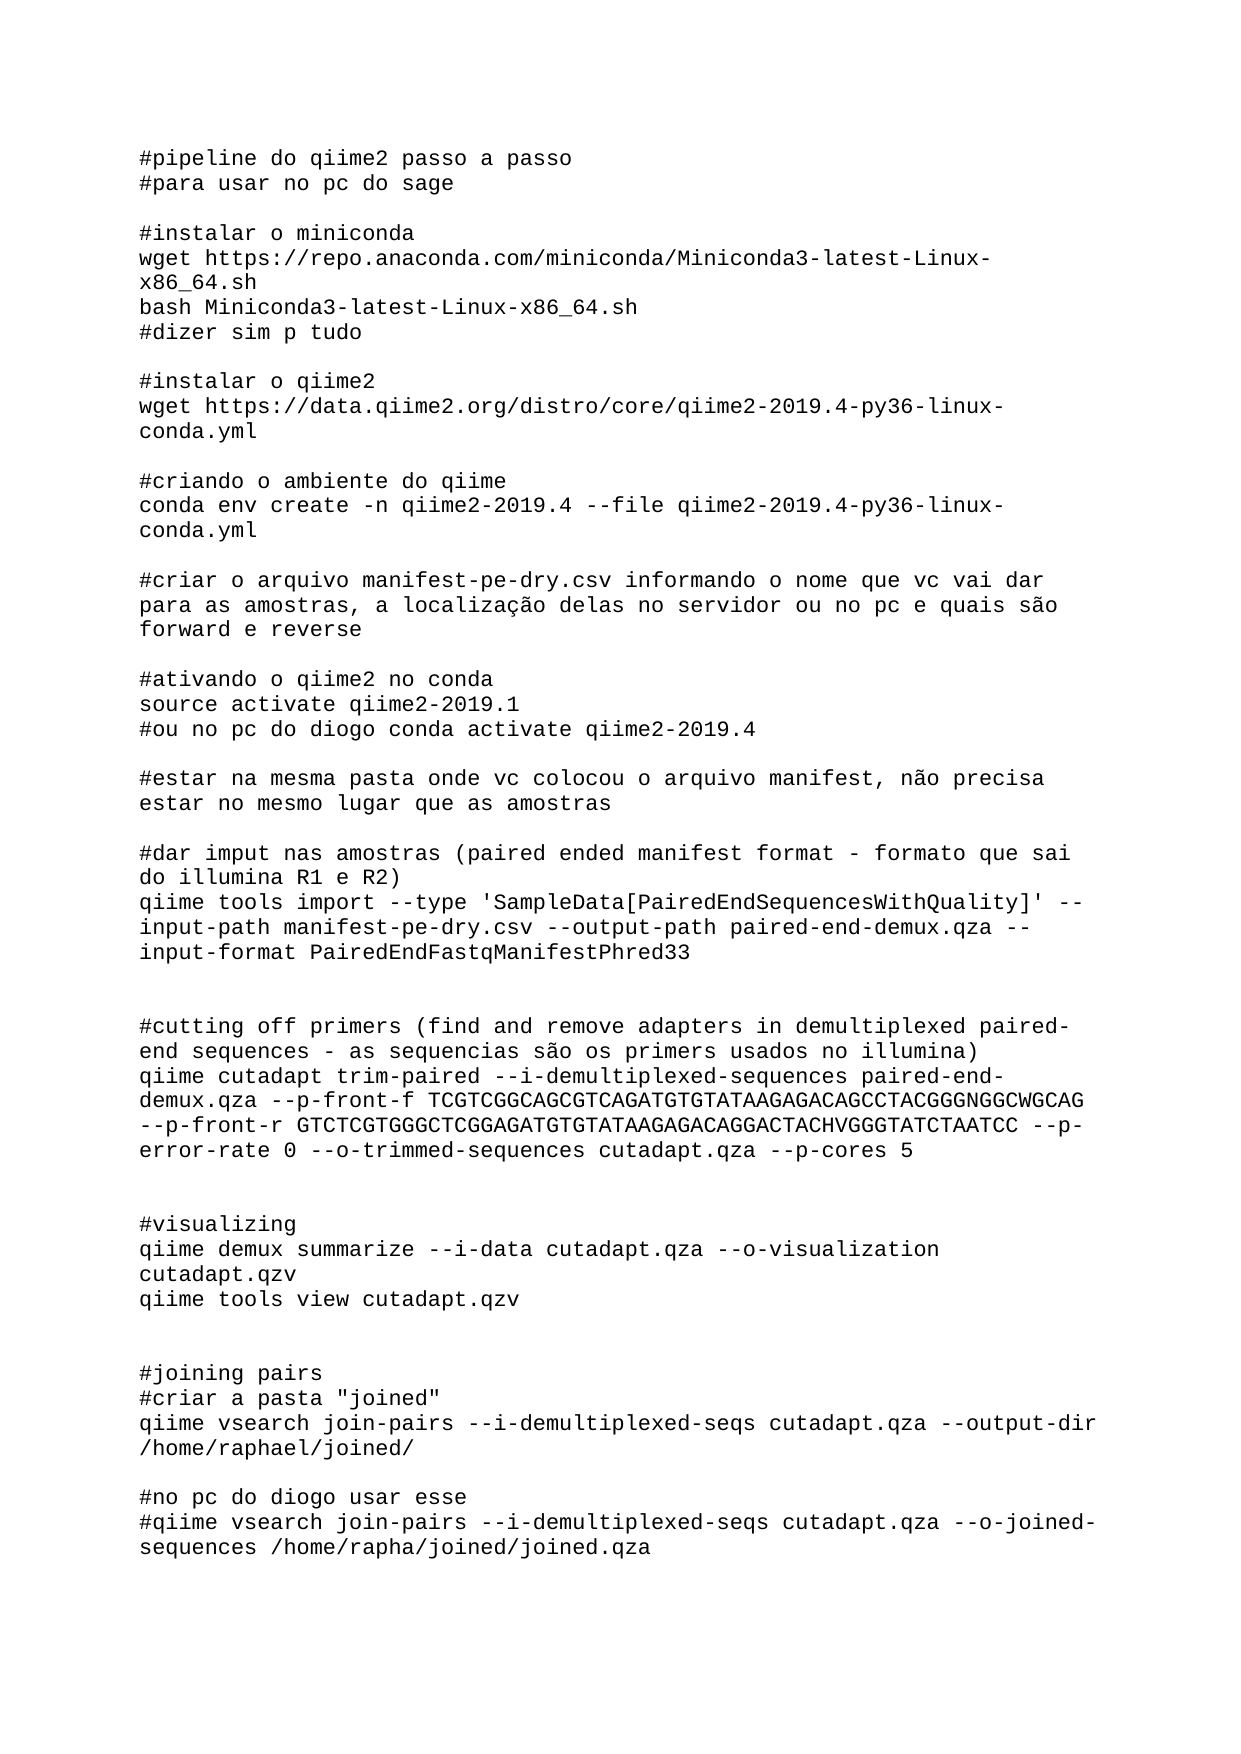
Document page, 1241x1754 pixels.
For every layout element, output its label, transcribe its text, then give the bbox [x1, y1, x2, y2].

text #no pc do diogo usar esse [139, 1486, 1101, 1511]
text #criando o ambiente do qiime [139, 470, 1101, 495]
text qiime demux summarize --i-data cutadapt.qza --o-visualization cutadapt.qzv [139, 1238, 1101, 1288]
text wget https://data.qiime2.org/distro/core/qiime2-2019.4-py36-linux-conda.yml [139, 396, 1101, 445]
text #criar o arquivo manifest-pe-dry.csv informando o nome que vc vai dar para as amostras, a localização delas no servidor ou no pc e quais são forward e reverse [139, 569, 1101, 643]
text #criar a pasta "joined" [139, 1387, 1101, 1412]
text conda env create -n qiime2-2019.4 --file qiime2-2019.4-py36-linux-conda.yml [139, 495, 1101, 544]
text #dar imput nas amostras (paired ended manifest format - formato que sai do illumina R1 e R2) [139, 842, 1101, 891]
text #ativando o qiime2 no conda [139, 668, 1101, 693]
text #instalar o miniconda [139, 222, 1101, 247]
text bash Miniconda3-latest-Linux-x86_64.sh [139, 296, 1101, 321]
text #dizer sim p tudo [139, 321, 1101, 346]
text #para usar no pc do sage [139, 172, 1101, 197]
text qiime cutadapt trim-paired --i-demultiplexed-sequences paired-end-demux.qza --p-front-f TCGTCGGCAGCGTCAGATGTGTATAAGAGACAGCCTACGGGNGGCWGCAG --p-front-r GTCTCGTGGGCTCGGAGATGTGTATAAGAGACAGGACTACHVGGGTATCTAATCC --p-error-rate 0 --o-trimmed-sequences cutadapt.qza --p-cores 5 [139, 1065, 1101, 1164]
text #pipeline do qiime2 passo a passo [139, 148, 1101, 172]
text #cutting off primers (find and remove adapters in demultiplexed paired-end sequences - as sequencias são os primers usados no illumina) [139, 1015, 1101, 1065]
text source activate qiime2-2019.1 [139, 693, 1101, 718]
text #joining pairs [139, 1362, 1101, 1387]
text qiime tools import --type 'SampleData[PairedEndSequencesWithQuality]' --input-path manifest-pe-dry.csv --output-path paired-end-demux.qza --input-format PairedEndFastqManifestPhred33 [139, 891, 1101, 966]
text #qiime vsearch join-pairs --i-demultiplexed-seqs cutadapt.qza --o-joined-sequences /home/rapha/joined/joined.qza [139, 1511, 1101, 1561]
text qiime tools view cutadapt.qzv [139, 1288, 1101, 1313]
text #estar na mesma pasta onde vc colocou o arquivo manifest, não precisa estar no mesmo lugar que as amostras [139, 767, 1101, 817]
text #visualizing [139, 1214, 1101, 1238]
text #instalar o qiime2 [139, 371, 1101, 396]
text qiime vsearch join-pairs --i-demultiplexed-seqs cutadapt.qza --output-dir /home/raphael/joined/ [139, 1412, 1101, 1462]
text wget https://repo.anaconda.com/miniconda/Miniconda3-latest-Linux-x86_64.sh [139, 247, 1101, 296]
text #ou no pc do diogo conda activate qiime2-2019.4 [139, 718, 1101, 743]
